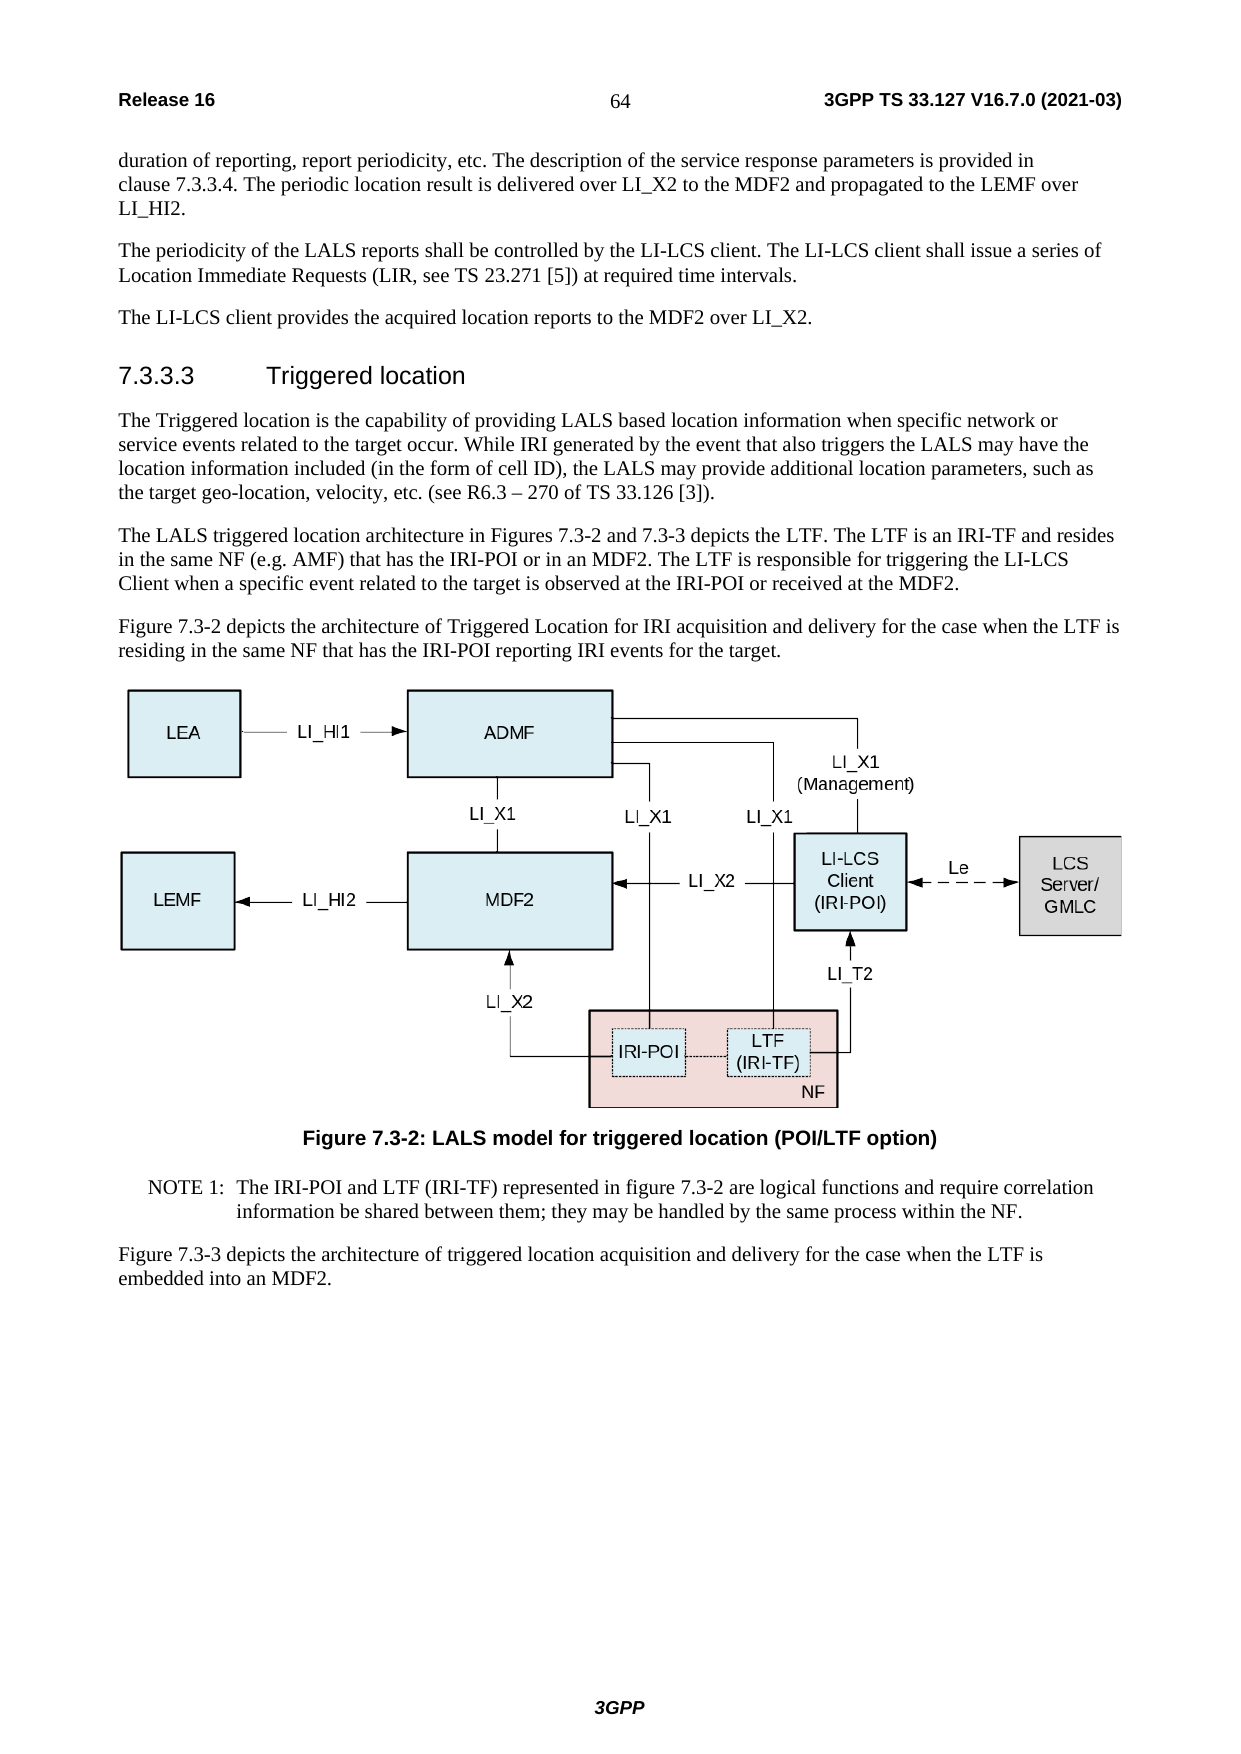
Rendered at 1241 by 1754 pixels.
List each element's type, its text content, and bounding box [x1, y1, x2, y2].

text Figure 7.3-2: LALS model for triggered location (POI/LTF option) [118, 1126, 1122, 1150]
text The LI-LCS client provides the acquired location reports to the MDF2 over LI_X2. [118, 305, 1122, 329]
text The Triggered location is the capability of providing LALS based location information when specific network or service events related to the target occur. While IRI generated by the event that also triggers the LALS may have the location information included (in the form of cell ID), the LALS may provide additional location parameters, such as the target geo-location, velocity, etc. (see R6.3 – 270 of TS 33.126 [3]). [118, 408, 1122, 504]
text The periodicity of the LALS reports shall be controlled by the LI-LCS client. The LI-LCS client shall issue a series of Location Immediate Requests (LIR, see TS 23.271 [5]) at required time intervals. [118, 238, 1122, 287]
text The LALS triggered location architecture in Figures 7.3-2 and 7.3-3 depicts the LTF. The LTF is an IRI-TF and resides in the same NF (e.g. AMF) that has the IRI-POI or in an MDF2. The LTF is responsible for triggering the LI-LCS Client when a specific event related to the target is observed at the IRI-POI or received at the MDF2. [118, 523, 1122, 595]
text Figure 7.3-3 depicts the architecture of triggered location acquisition and delivery for the case when the LTF is embedded into an MDF2. [118, 1242, 1122, 1290]
text NOTE 1: The IRI-POI and LTF (IRI-TF) represented in figure 7.3-2 are logical functions and require correlation information be shared between them; they may be handled by the same process within the NF. [148, 1175, 1122, 1223]
text Figure 7.3-2 depicts the architecture of Triggered Location for IRI acquisition and delivery for the case when the LTF is residing in the same NF that has the IRI-POI reporting IRI events for the target. [118, 614, 1122, 662]
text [118, 147, 1122, 220]
subtitle 7.3.3.3 Triggered location [118, 361, 1122, 389]
